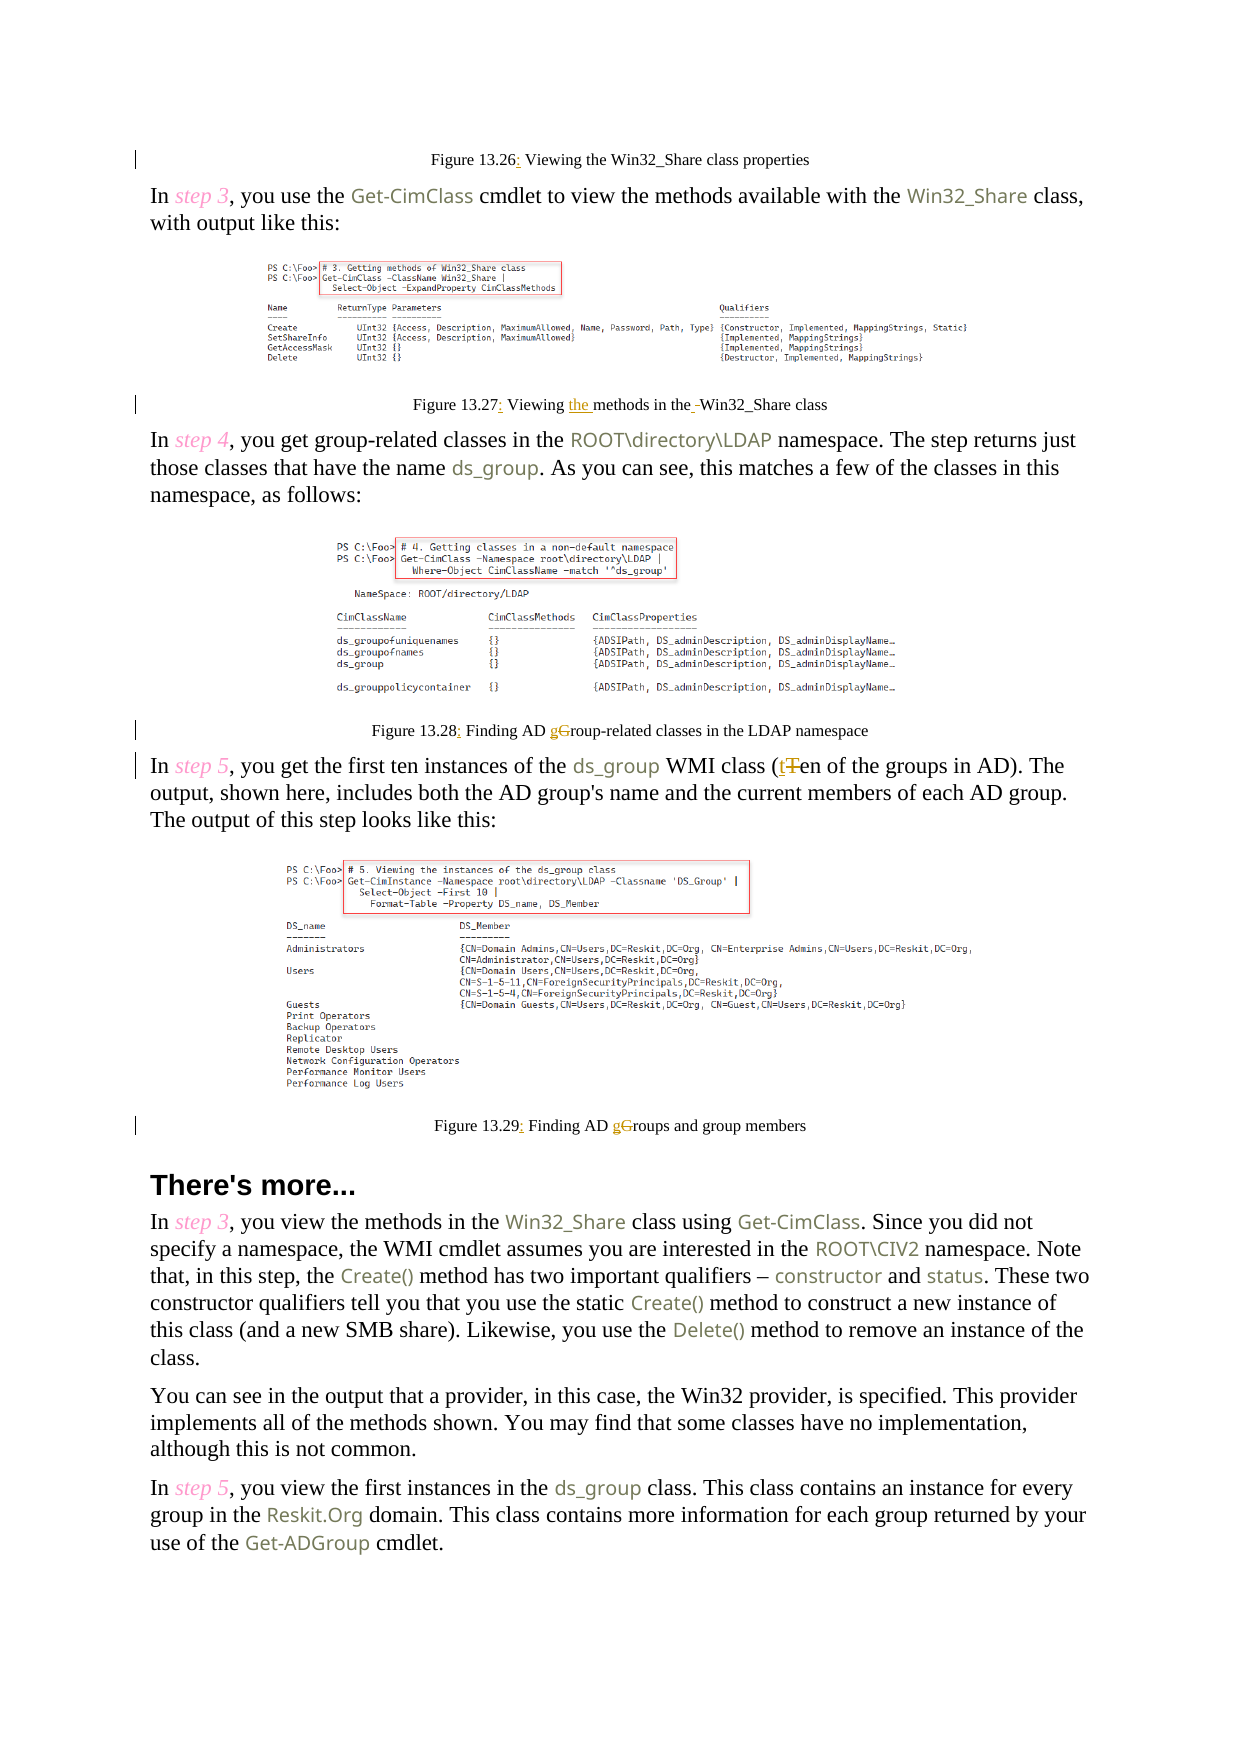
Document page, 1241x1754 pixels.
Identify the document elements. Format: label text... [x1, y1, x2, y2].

text In step 3, you view the methods in the Win32_Share class using Get-CimClass. Since you did not specify a namespace, the WMI cmdlet assumes you are interested in the ROOT\CIV2 namespace. Note that, in this step, the Create() method has two important qualifiers – constructor and status. These two constructor qualifiers tell you that you use the static Create() method to construct a new instance of this class (and a new SMB share). Likewise, you use the Delete() method to remove an instance of the class. [150, 1208, 1090, 1370]
subtitle There's more... [150, 1168, 1090, 1202]
text Figure 13.29 Finding AD roups and group members [150, 1116, 1090, 1135]
text In step 5, you get the first ten instances of the ds_group WMI class (en of the groups in AD). The output, shown here, includes both the AD group's name and the current members of each AD group. The output of this step looks like this: [150, 752, 1090, 832]
picture [263, 260, 978, 370]
text Figure 13.26 Viewing the Win32_Share class properties [150, 150, 1090, 169]
text In step 5, you view the first instances in the ds_group class. This class contains an instance for every group in the Reskit.Org domain. This class contains more information for each group returned by your use of the Get-ADGroup cmdlet. [150, 1474, 1090, 1556]
picture [277, 857, 980, 1091]
picture [330, 532, 914, 696]
text Figure 13.27 Viewing methods in theWin32_Share class [150, 395, 1090, 414]
text In step 3, you use the Get-CimClass cmdlet to view the methods available with the Win32_Share class, with output like this: [150, 182, 1090, 235]
text Figure 13.28 Finding AD roup-related classes in the LDAP namespace [150, 720, 1090, 739]
text In step 4, you get group-related classes in the ROOT\directory\LDAP namespace. The step returns just those classes that have the name ds_group. As you can see, this matches a few of the classes in this namespace, as follows: [150, 427, 1090, 507]
text You can see in the output that a provider, in this case, the Win32 provider, is specified. This provider implements all of the methods shown. You may find that some classes have no implementation, although this is not common. [150, 1383, 1090, 1462]
